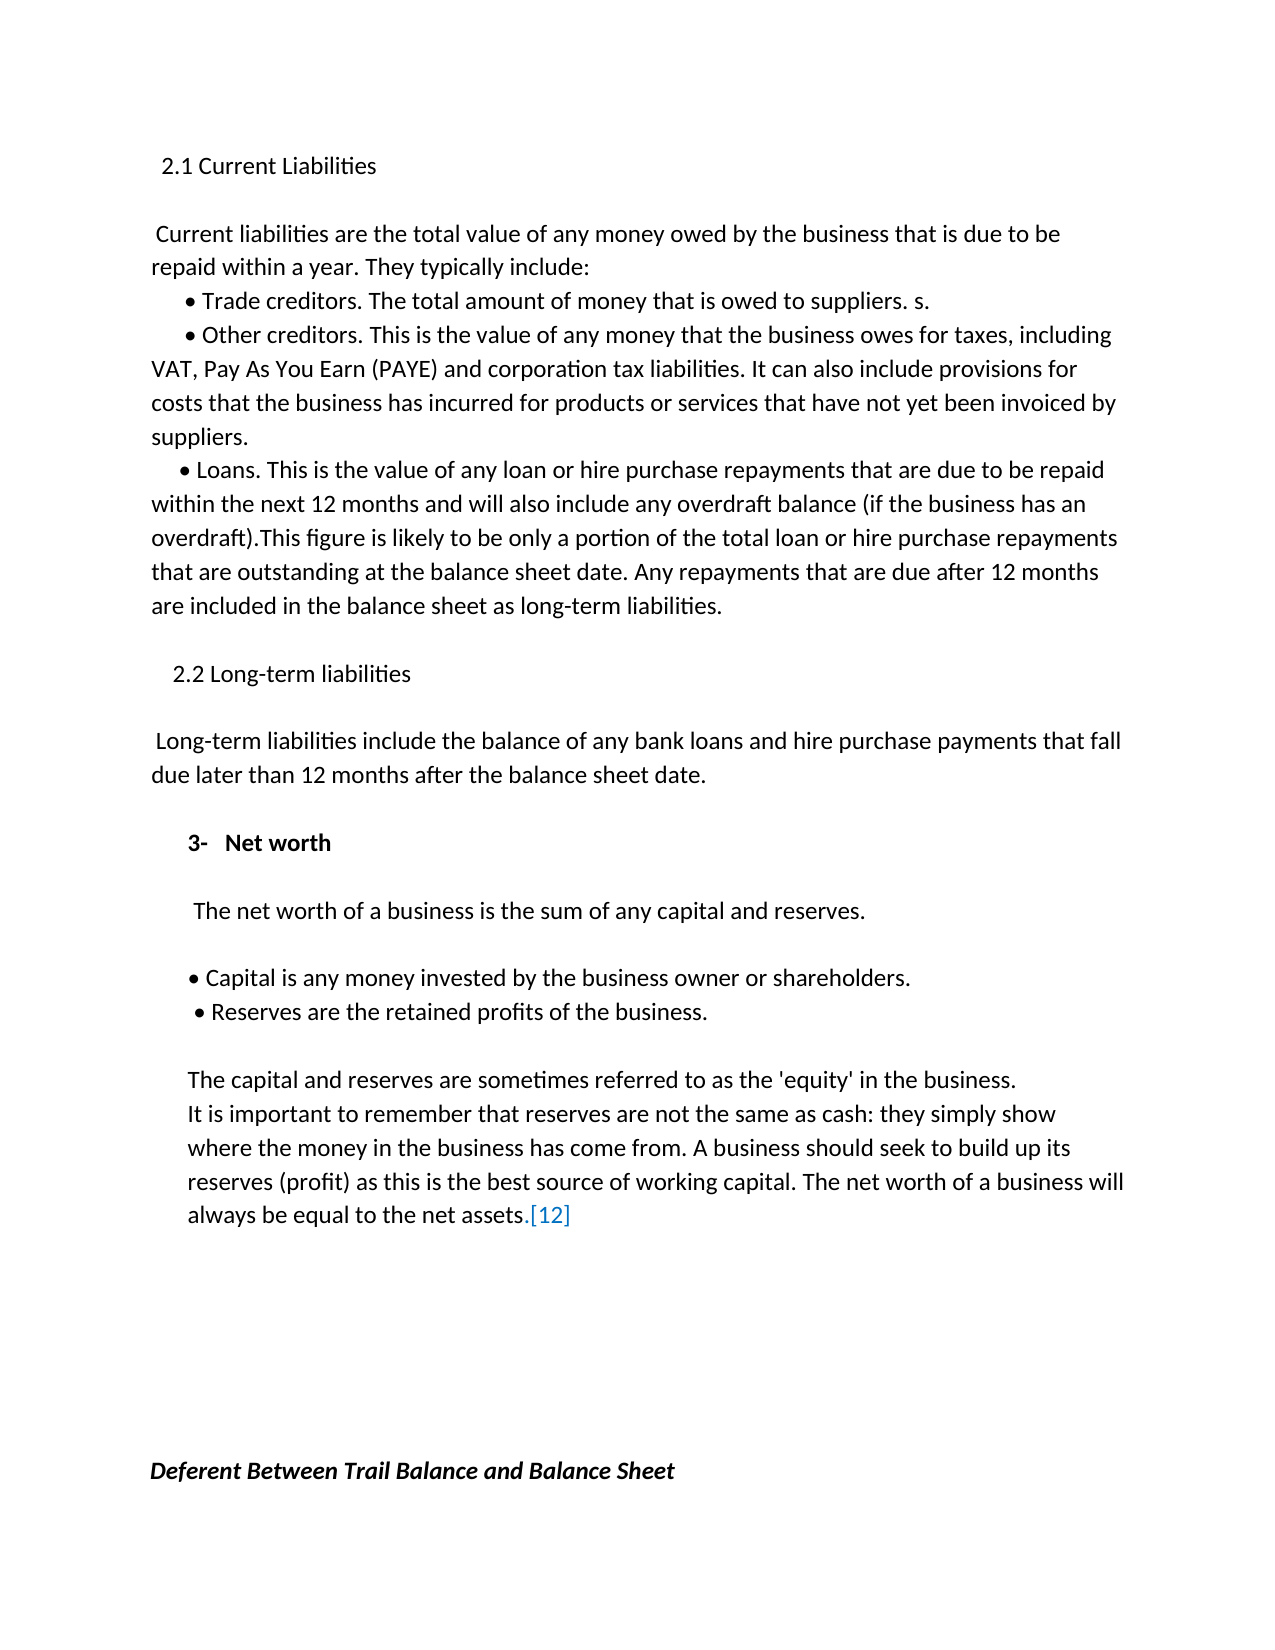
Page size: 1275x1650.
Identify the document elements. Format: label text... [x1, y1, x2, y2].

text • Other creditors. This is the value of any money that the business owes for taxes, including VAT, Pay As You Earn (PAYE) and corporation tax liabilities. It can also include provisions for costs that the business has incurred for products or services that have not yet been invoiced by suppliers. [150, 319, 1125, 451]
text Long-term liabilities include the balance of any bank loans and hire purchase payments that fall due later than 12 months after the balance sheet date. [150, 726, 1125, 790]
text 2.1 Current Liabilities [150, 150, 1125, 181]
list Net worth [187, 827, 1125, 858]
text • Reserves are the retained profits of the business. [187, 996, 1125, 1027]
text 2.2 Long-term liabilities [150, 658, 1125, 688]
text • Loans. This is the value of any loan or hire purchase repayments that are due to be repaid within the next 12 months and will also include any overdraft balance (if the business has an overdraft).This figure is likely to be only a portion of the total loan or hire purchase repayments that are outstanding at the balance sheet date. Any repayments that are due after 12 months are included in the balance sheet as long-term liabilities. [150, 455, 1125, 621]
text • Trade creditors. The total amount of money that is owed to suppliers. s. [150, 285, 1125, 316]
text The net worth of a business is the sum of any capital and reserves. [187, 895, 1125, 925]
text • Capital is any money invested by the business owner or shareholders. [187, 962, 1125, 993]
text Current liabilities are the total value of any money owed by the business that is due to be repaid within a year. They typically include: [150, 218, 1125, 282]
text It is important to remember that reserves are not the same as cash: they simply show where the money in the business has come from. A business should seek to build up its reserves (profit) as this is the best source of working capital. The net worth of a business will always be equal to the net assets.[12] [187, 1098, 1125, 1230]
text The capital and reserves are sometimes referred to as the 'equity' in the business. [187, 1064, 1125, 1094]
text Deferent Between Trail Balance and Balance Sheet [150, 1455, 1125, 1486]
